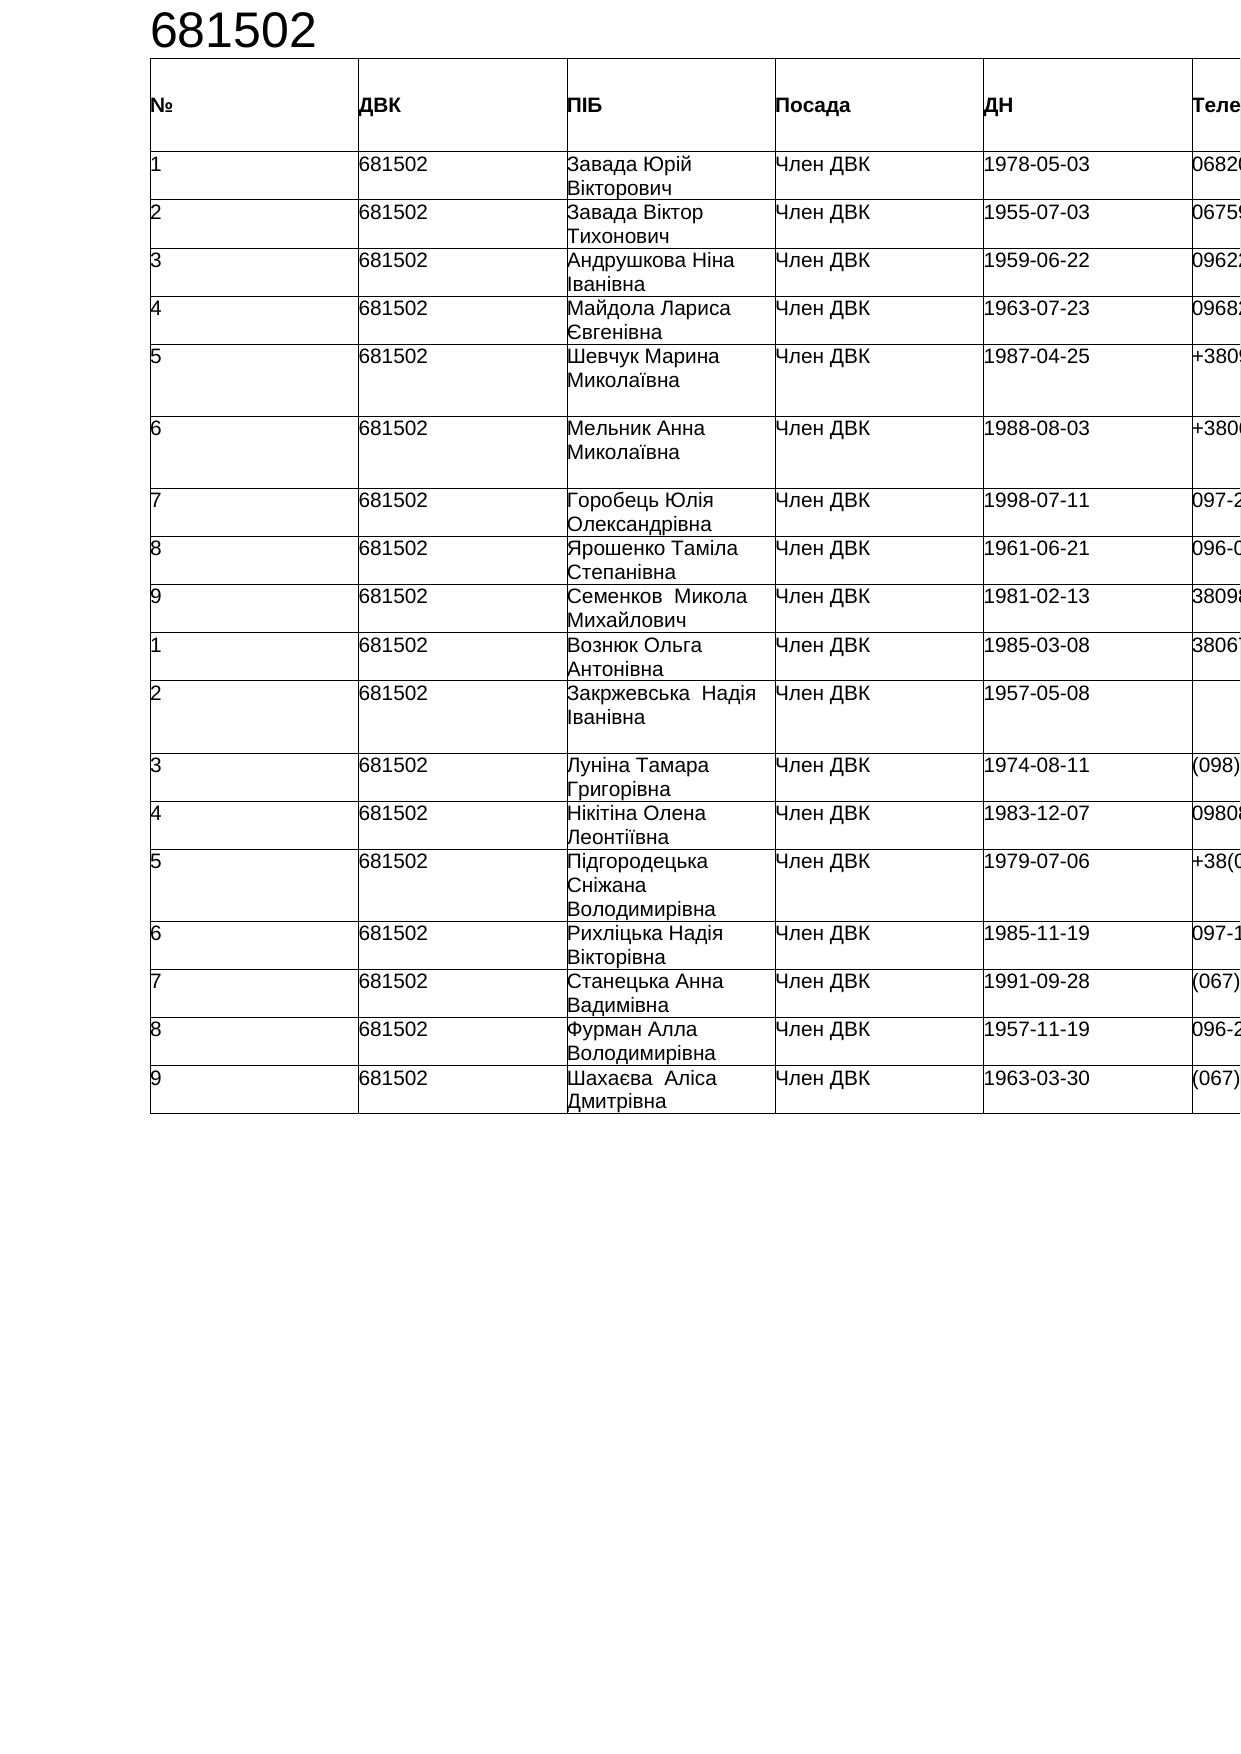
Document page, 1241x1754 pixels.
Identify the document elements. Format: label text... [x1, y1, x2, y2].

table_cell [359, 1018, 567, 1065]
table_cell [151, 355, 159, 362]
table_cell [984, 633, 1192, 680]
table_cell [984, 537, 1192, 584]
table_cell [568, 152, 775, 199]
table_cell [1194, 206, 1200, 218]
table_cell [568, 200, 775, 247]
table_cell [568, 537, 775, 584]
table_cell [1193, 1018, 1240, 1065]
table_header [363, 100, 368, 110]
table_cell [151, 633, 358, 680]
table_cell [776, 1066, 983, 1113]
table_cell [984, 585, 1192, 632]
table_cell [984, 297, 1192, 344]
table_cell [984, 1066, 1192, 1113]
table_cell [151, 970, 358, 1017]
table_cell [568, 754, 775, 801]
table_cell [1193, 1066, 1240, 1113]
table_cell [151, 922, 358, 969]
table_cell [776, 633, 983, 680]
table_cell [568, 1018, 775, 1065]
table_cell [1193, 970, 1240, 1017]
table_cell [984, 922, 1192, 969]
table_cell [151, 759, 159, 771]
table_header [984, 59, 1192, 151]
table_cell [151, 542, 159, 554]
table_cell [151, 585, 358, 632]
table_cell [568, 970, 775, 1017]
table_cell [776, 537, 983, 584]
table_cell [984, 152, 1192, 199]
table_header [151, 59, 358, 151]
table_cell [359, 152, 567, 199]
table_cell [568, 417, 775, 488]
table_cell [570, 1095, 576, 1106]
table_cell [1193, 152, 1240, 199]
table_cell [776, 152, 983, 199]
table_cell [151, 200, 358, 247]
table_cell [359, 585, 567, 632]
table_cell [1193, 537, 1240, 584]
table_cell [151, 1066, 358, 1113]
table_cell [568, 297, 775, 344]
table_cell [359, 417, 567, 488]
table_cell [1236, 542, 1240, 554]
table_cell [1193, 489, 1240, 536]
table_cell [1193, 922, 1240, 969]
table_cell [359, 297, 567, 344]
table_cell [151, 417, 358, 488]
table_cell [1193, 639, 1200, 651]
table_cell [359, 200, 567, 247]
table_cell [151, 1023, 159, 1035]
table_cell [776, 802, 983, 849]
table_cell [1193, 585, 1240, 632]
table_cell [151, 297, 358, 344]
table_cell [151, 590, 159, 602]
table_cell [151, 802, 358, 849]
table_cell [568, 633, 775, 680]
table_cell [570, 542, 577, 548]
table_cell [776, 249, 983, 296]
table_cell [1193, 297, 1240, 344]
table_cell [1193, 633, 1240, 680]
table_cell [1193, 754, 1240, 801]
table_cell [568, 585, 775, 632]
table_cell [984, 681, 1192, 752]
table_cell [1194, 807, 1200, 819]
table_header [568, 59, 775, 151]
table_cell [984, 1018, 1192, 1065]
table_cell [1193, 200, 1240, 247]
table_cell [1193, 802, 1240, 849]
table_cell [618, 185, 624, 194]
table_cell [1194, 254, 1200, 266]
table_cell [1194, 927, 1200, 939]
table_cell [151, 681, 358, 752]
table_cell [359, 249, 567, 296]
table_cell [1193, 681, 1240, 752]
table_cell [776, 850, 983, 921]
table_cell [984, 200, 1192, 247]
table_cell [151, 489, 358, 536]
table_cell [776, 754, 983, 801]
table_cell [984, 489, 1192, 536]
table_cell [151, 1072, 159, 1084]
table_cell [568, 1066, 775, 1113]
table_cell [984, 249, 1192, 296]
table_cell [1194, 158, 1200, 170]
text 681502 [150, 0, 1090, 57]
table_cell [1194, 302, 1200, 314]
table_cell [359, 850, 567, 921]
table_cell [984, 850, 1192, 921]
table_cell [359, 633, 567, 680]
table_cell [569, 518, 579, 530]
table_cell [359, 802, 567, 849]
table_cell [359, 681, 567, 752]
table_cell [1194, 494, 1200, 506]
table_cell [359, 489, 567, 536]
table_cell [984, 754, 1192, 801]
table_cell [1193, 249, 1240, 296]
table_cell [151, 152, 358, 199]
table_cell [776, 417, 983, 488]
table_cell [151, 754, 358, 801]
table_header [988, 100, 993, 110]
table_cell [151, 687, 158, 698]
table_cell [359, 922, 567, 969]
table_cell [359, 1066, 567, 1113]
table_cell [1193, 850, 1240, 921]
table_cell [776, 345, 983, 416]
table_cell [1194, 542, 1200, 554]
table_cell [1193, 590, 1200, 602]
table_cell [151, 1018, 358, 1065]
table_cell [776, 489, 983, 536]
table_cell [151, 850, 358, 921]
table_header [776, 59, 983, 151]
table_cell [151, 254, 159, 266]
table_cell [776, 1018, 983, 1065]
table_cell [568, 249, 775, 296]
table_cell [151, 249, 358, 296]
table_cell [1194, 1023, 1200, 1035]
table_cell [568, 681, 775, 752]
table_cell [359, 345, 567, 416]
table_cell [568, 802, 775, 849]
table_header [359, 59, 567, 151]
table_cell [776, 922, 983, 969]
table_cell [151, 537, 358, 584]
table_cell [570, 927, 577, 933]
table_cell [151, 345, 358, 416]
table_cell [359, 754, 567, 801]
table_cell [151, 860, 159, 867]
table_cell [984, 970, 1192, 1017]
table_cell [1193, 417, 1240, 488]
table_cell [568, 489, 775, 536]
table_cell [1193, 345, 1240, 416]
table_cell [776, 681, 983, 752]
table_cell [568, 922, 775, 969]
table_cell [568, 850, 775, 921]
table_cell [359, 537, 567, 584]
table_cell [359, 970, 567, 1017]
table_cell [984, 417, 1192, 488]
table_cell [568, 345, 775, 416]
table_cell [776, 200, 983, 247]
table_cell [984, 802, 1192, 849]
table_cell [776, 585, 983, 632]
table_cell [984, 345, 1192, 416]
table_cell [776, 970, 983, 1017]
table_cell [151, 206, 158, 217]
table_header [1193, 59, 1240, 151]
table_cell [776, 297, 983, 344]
